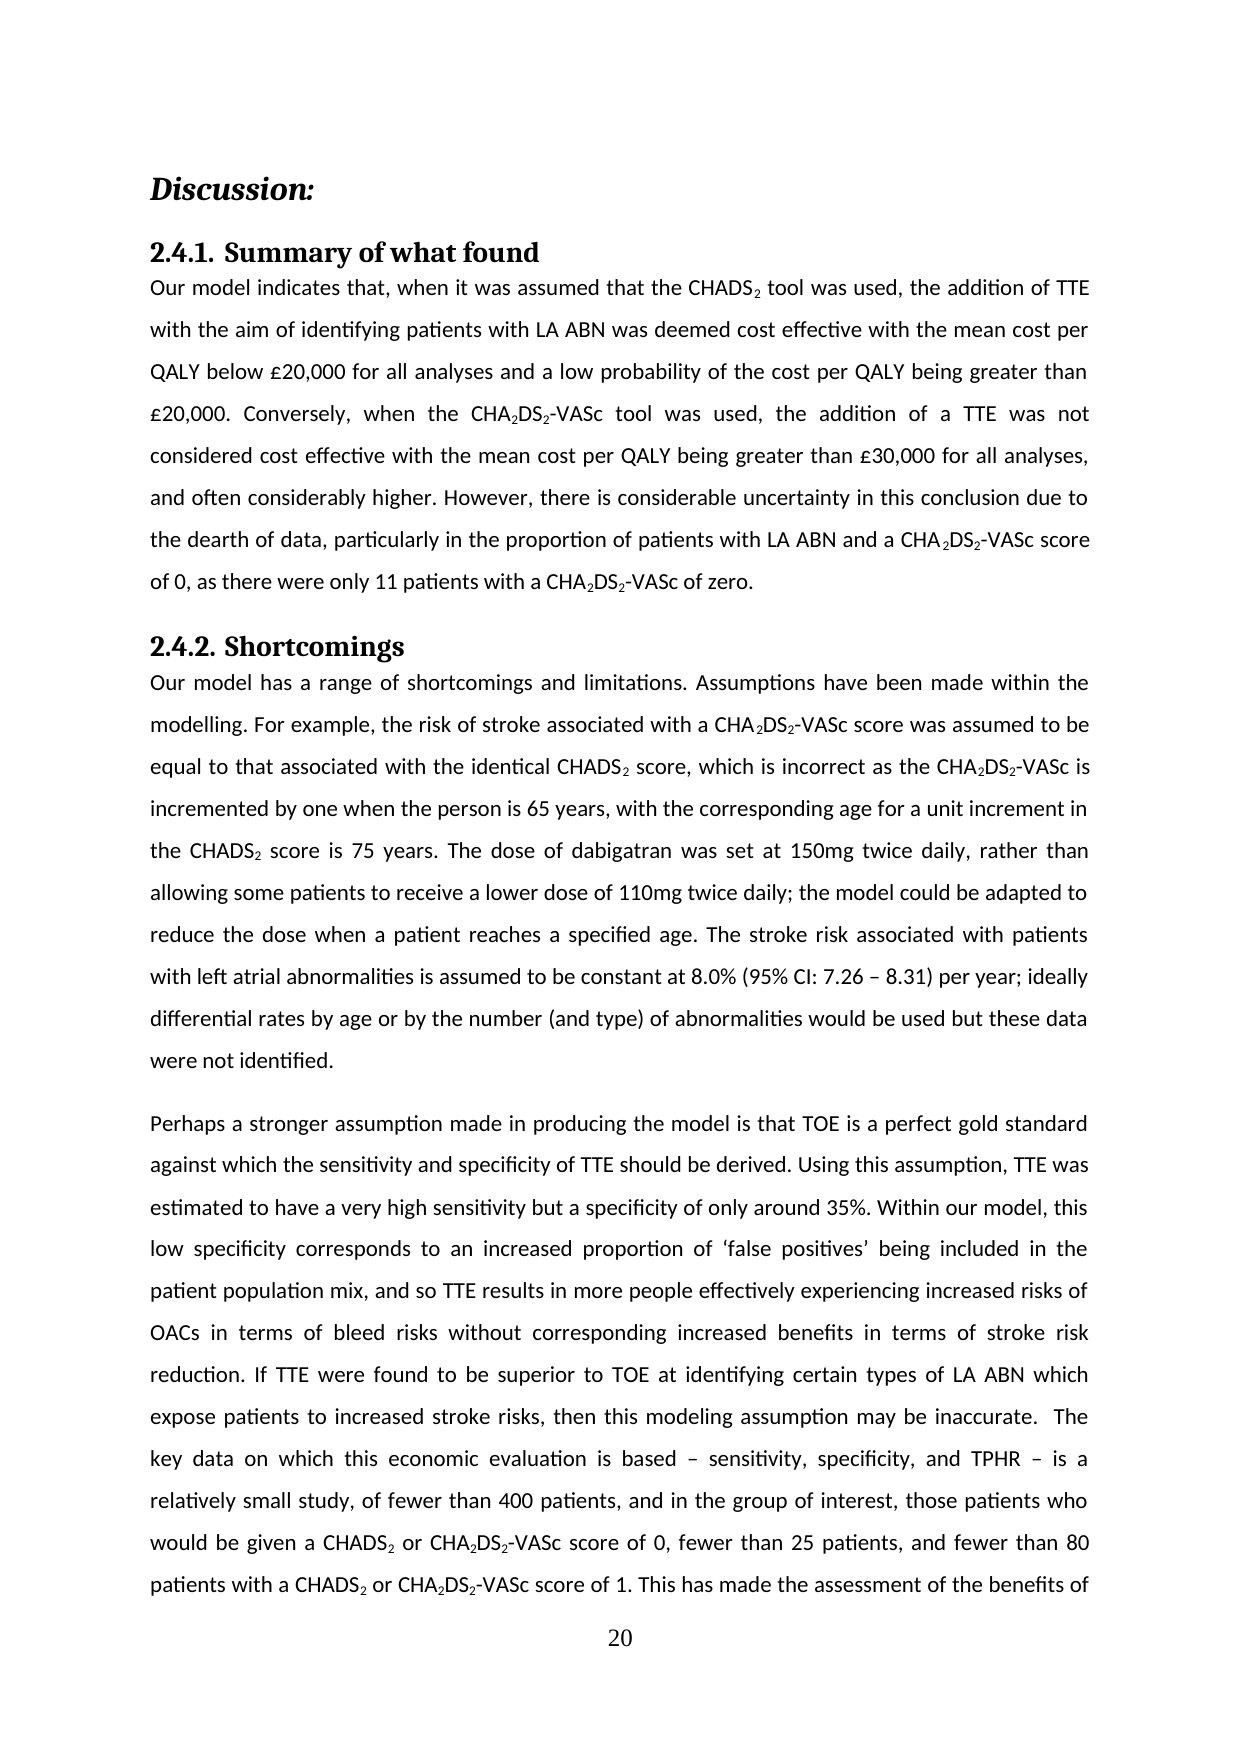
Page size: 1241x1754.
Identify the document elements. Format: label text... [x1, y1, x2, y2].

subtitle Summary of what found [150, 236, 1090, 269]
subtitle Discussion: [150, 171, 1090, 209]
text Our model indicates that, when it was assumed that the CHADS2 tool was used, the addition of TTE with the aim of identifying patients with LA ABN was deemed cost effective with the mean cost per QALY below £20,000 for all analyses and a low probability of the cost per QALY being greater than £20,000. Conversely, when the CHA2DS2-VASc tool was used, the addition of a TTE was not considered cost effective with the mean cost per QALY being greater than £30,000 for all analyses, and often considerably higher. However, there is considerable uncertainty in this conclusion due to the dearth of data, particularly in the proportion of patients with LA ABN and a CHA2DS2-VASc score of 0, as there were only 11 patients with a CHA2DS2-VASc of zero. [150, 273, 1090, 595]
subtitle Shortcomings [150, 630, 1090, 664]
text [150, 1109, 1090, 1598]
text Our model has a range of shortcomings and limitations. Assumptions have been made within the modelling. For example, the risk of stroke associated with a CHA2DS2-VASc score was assumed to be equal to that associated with the identical CHADS2 score, which is incorrect as the CHA2DS2-VASc is incremented by one when the person is 65 years, with the corresponding age for a unit increment in the CHADS2 score is 75 years. The dose of dabigatran was set at 150mg twice daily, rather than allowing some patients to receive a lower dose of 110mg twice daily; the model could be adapted to reduce the dose when a patient reaches a specified age. The stroke risk associated with patients with left atrial abnormalities is assumed to be constant at 8.0% (95% CI: 7.26 – 8.31) per year; ideally differential rates by age or by the number (and type) of abnormalities would be used but these data were not identified. [150, 668, 1090, 1074]
